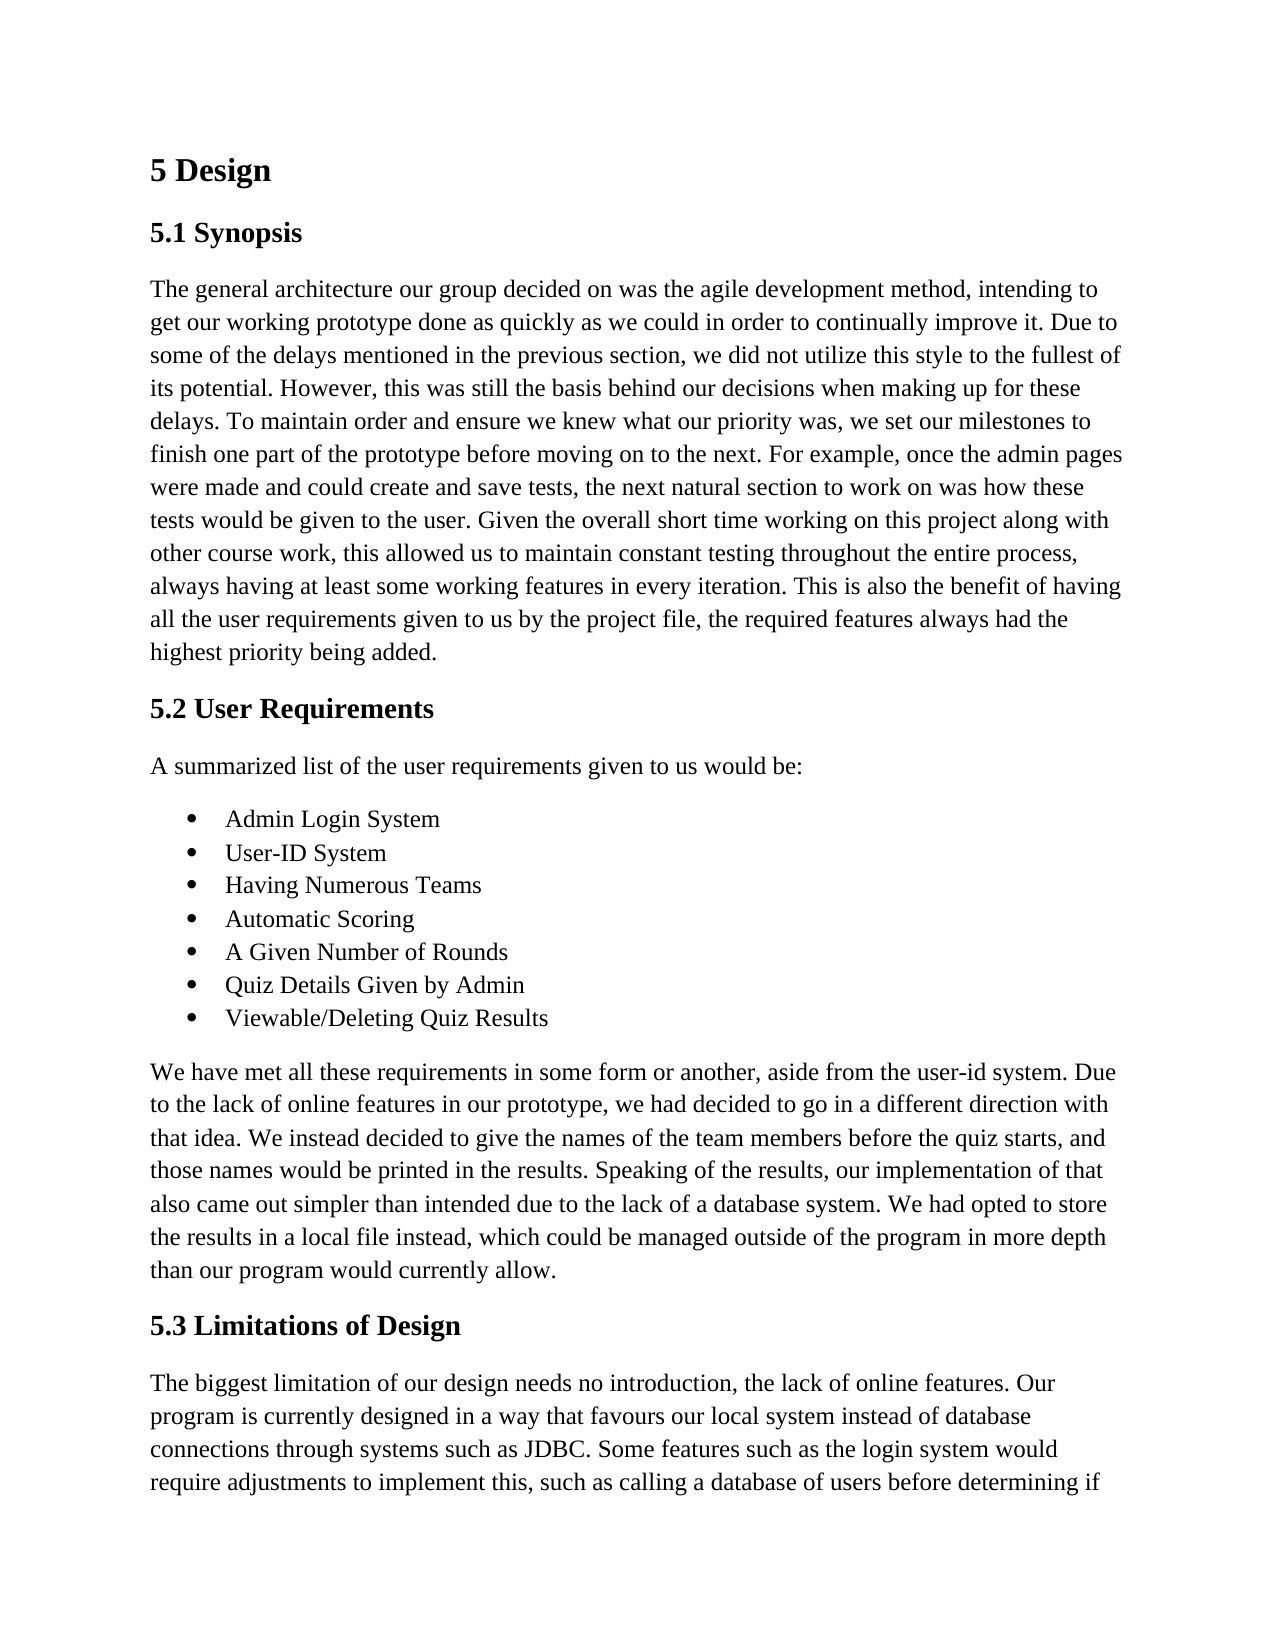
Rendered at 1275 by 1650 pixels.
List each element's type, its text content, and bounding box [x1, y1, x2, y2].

text The general architecture our group decided on was the agile development method, intending to get our working prototype done as quickly as we could in order to continually improve it. Due to some of the delays mentioned in the previous section, we did not utilize this style to the fullest of its potential. However, this was still the basis behind our decisions when making up for these delays. To maintain order and ensure we knew what our priority was, we set our milestones to finish one part of the prototype before moving on to the next. For example, once the admin pages were made and could create and save tests, the next natural section to work on was how these tests would be given to the user. Given the overall short time working on this project along with other course work, this allowed us to maintain constant testing throughout the entire process, always having at least some working features in every iteration. This is also the benefit of having all the user requirements given to us by the project file, the required features always had the highest priority being added. [150, 274, 1125, 666]
list Viewable/Deleting Quiz Results [187, 1003, 1125, 1031]
list Quiz Details Given by Admin [187, 970, 1125, 998]
list Automatic Scoring [187, 904, 1125, 932]
text 5.1 Synopsis [150, 215, 1125, 248]
text 5.2 User Requirements [150, 691, 1125, 725]
list A Given Number of Rounds [187, 937, 1125, 965]
list User-ID System [187, 838, 1125, 866]
text A summarized list of the user requirements given to us would be: [150, 751, 1125, 779]
text 5 Design [150, 150, 1125, 188]
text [150, 1368, 1125, 1496]
list Having Numerous Teams [187, 871, 1125, 899]
text 5.3 Limitations of Design [150, 1308, 1125, 1342]
text We have met all these requirements in some form or another, aside from the user-id system. Due to the lack of online features in our prototype, we had decided to go in a different direction with that idea. We instead decided to give the names of the team members before the quiz starts, and those names would be printed in the results. Speaking of the results, our implementation of that also came out simpler than intended due to the lack of a database system. We had opted to store the results in a local file instead, which could be managed outside of the program in more depth than our program would currently allow. [150, 1057, 1125, 1283]
list Admin Login System [187, 804, 1125, 833]
